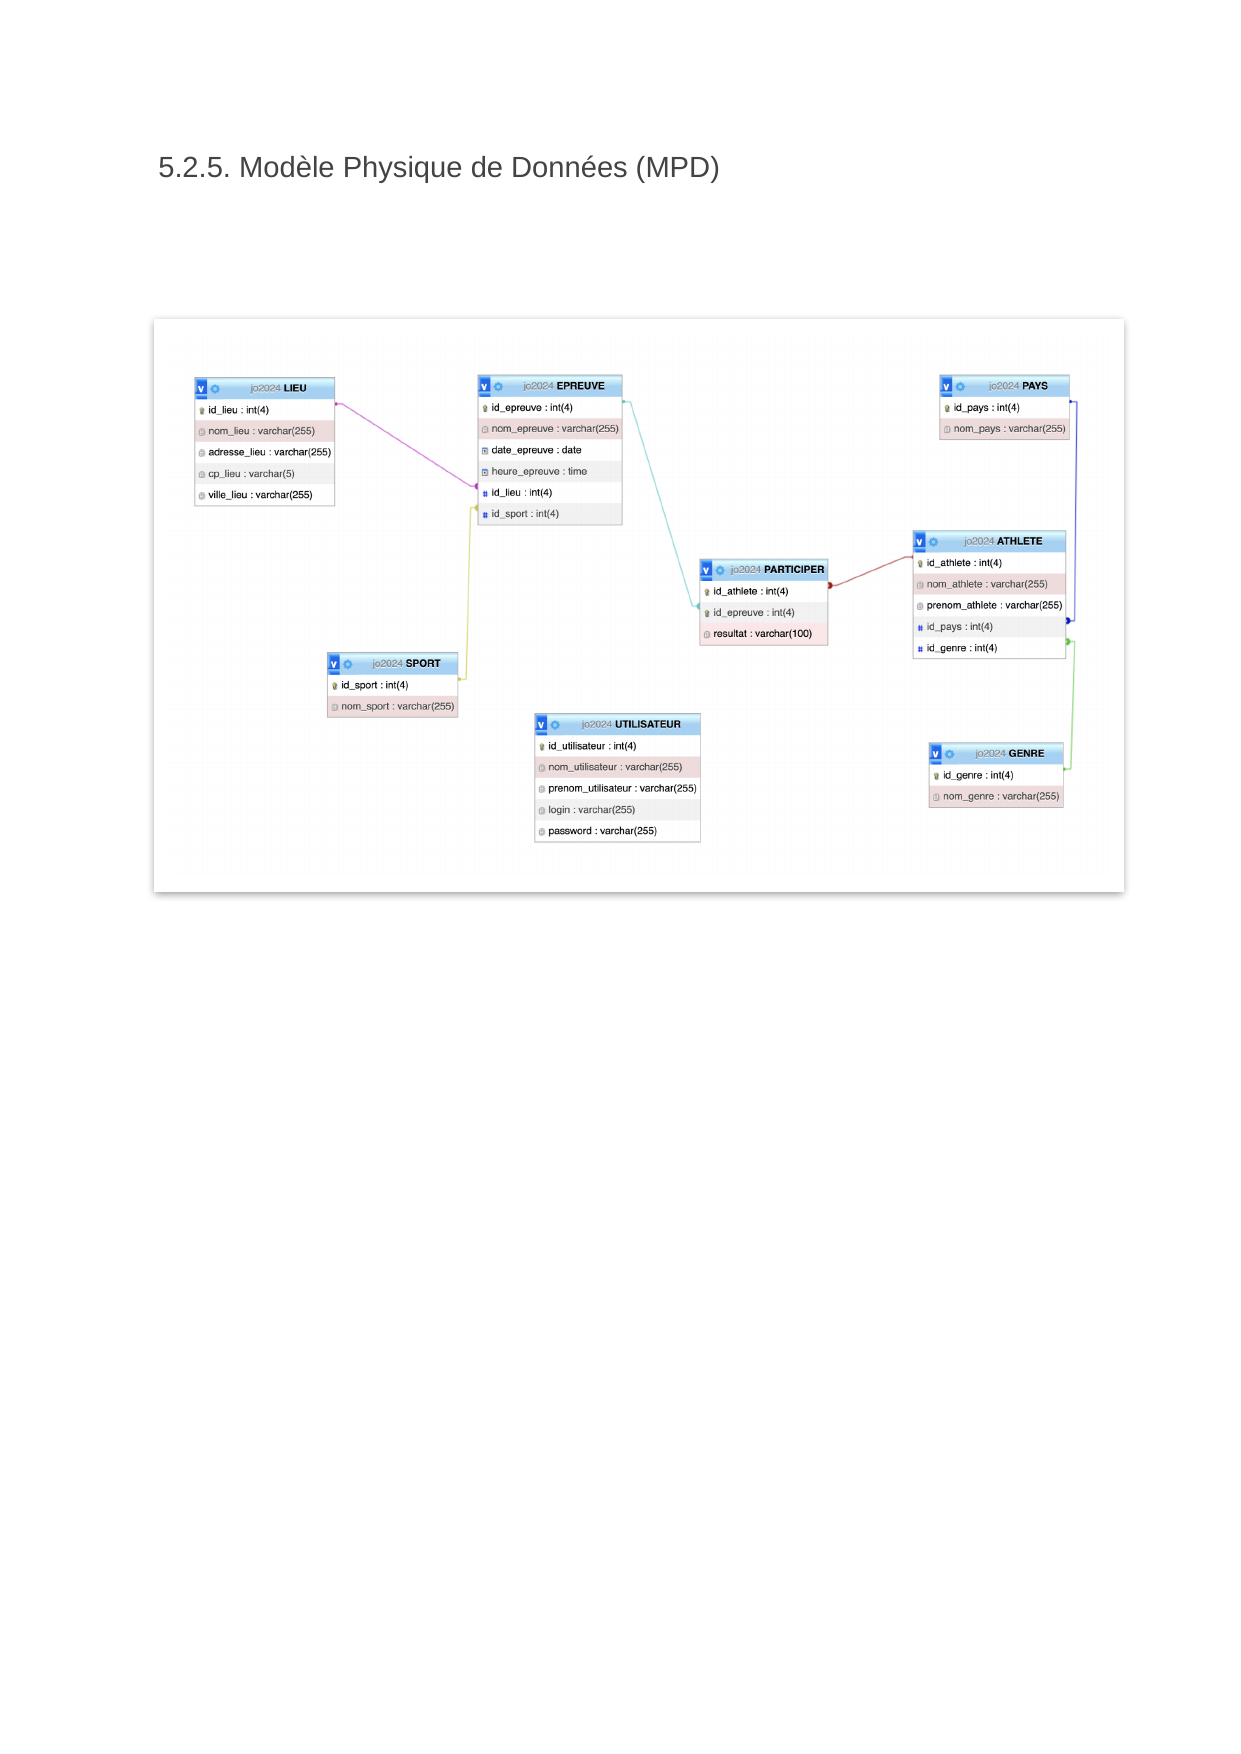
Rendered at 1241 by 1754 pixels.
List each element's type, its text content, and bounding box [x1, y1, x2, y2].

picture [169, 334, 1109, 877]
subtitle 5.2.5. Modèle Physique de Données (MPD) [150, 150, 1090, 183]
